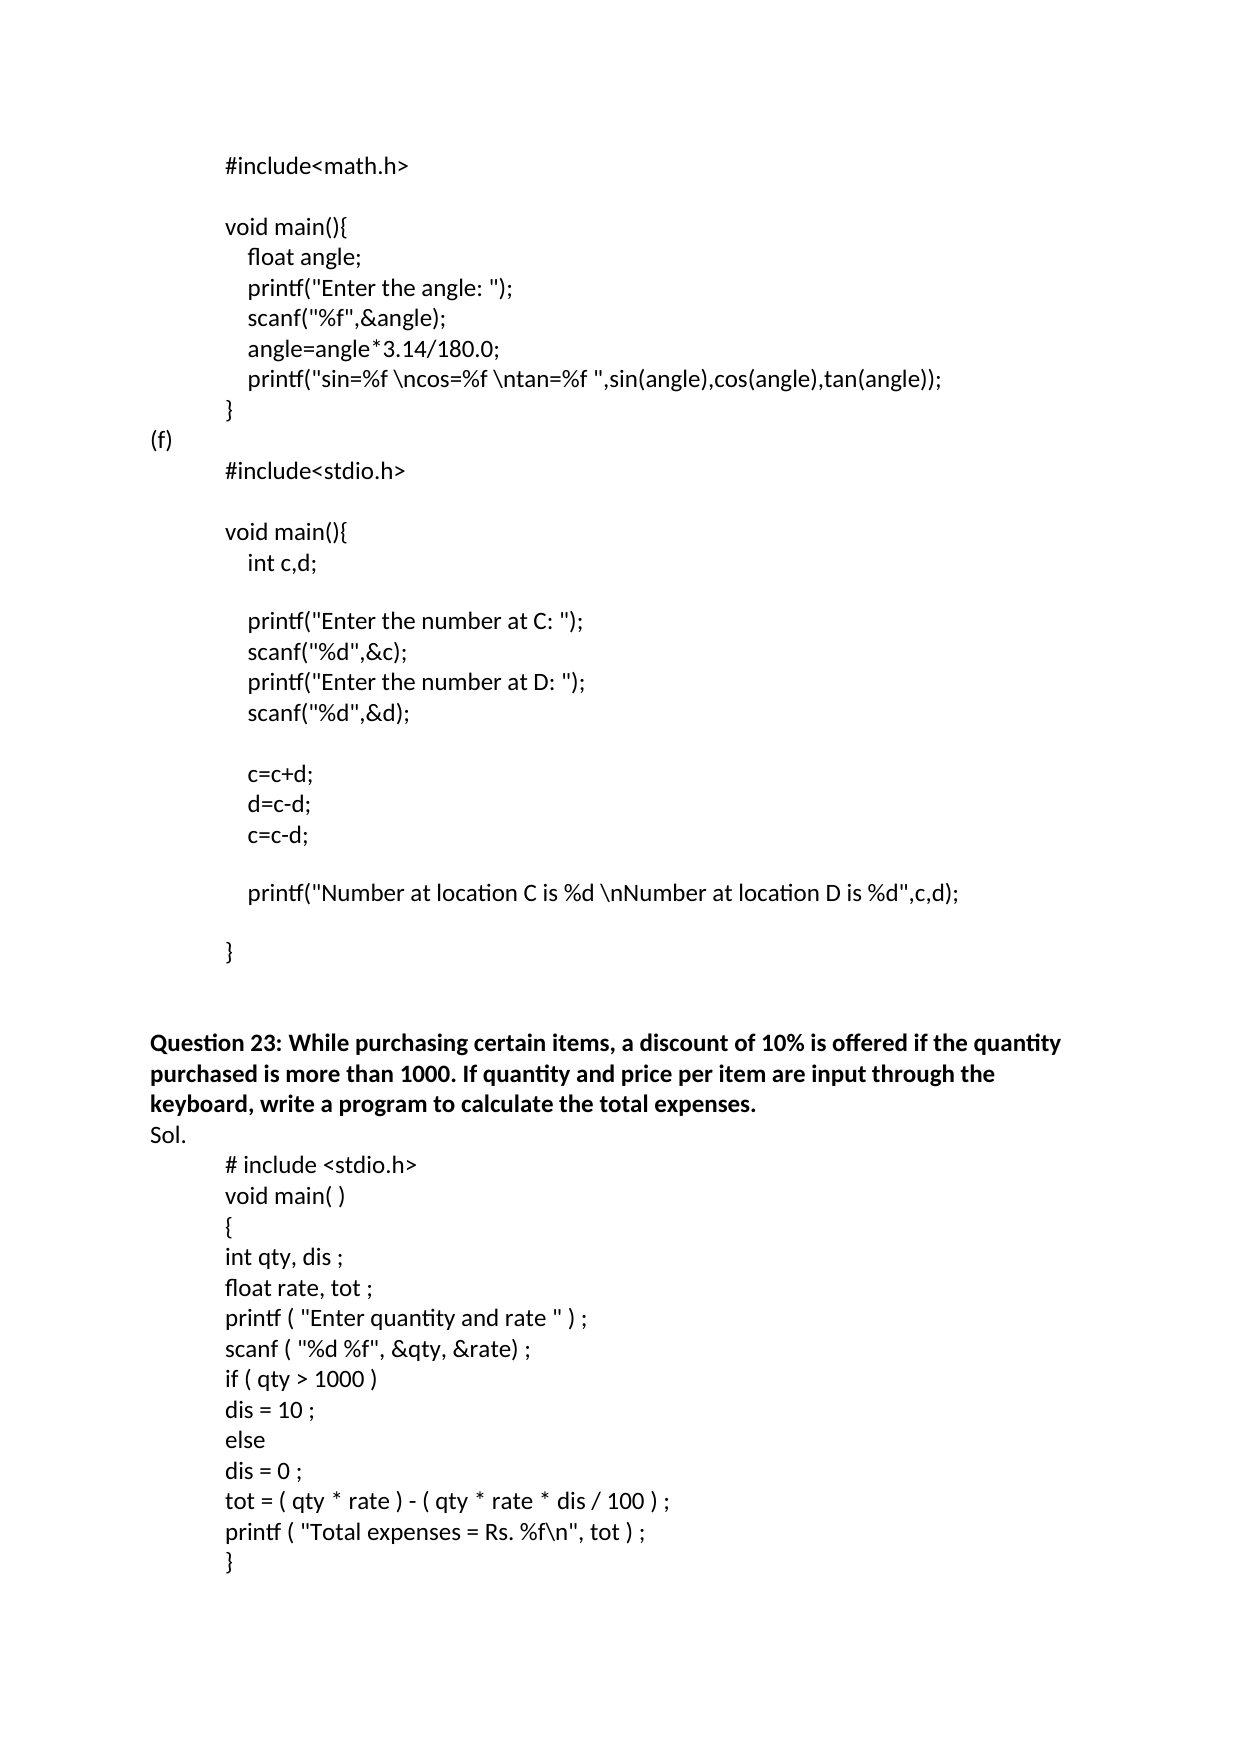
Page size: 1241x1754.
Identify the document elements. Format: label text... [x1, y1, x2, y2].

text d=c-d; [225, 788, 1090, 819]
text printf ( "Total expenses = Rs. %f\n", tot ) ; [225, 1516, 1090, 1546]
text Question 23: While purchasing certain items, a discount of 10% is offered if the quantity purchased is more than 1000. If quantity and price per item are input through the keyboard, write a program to calculate the total expenses. [150, 1028, 1090, 1119]
text printf("Number at location C is %d \nNumber at location D is %d",c,d); [225, 877, 1090, 908]
text angle=angle*3.14/180.0; [225, 333, 1090, 364]
text scanf("%d",&c); [225, 636, 1090, 666]
text Sol. [150, 1119, 1090, 1150]
text dis = 10 ; [225, 1394, 1090, 1424]
text #include<stdio.h> [225, 455, 1090, 486]
text printf("sin=%f \ncos=%f \ntan=%f ",sin(angle),cos(angle),tan(angle)); [225, 364, 1090, 394]
text tot = ( qty * rate ) - ( qty * rate * dis / 100 ) ; [225, 1485, 1090, 1516]
text scanf("%f",&angle); [225, 303, 1090, 333]
text printf ( "Enter quantity and rate " ) ; [225, 1302, 1090, 1333]
text } [225, 936, 1090, 967]
text scanf("%d",&d); [225, 697, 1090, 727]
text void main(){ [225, 211, 1090, 242]
text scanf ( "%d %f", &qty, &rate) ; [225, 1333, 1090, 1363]
text else [225, 1424, 1090, 1455]
text int qty, dis ; [225, 1241, 1090, 1272]
text { [225, 1211, 1090, 1241]
text float rate, tot ; [225, 1272, 1090, 1302]
text } [225, 394, 1090, 425]
text void main( ) [225, 1180, 1090, 1211]
text printf("Enter the number at D: "); [225, 666, 1090, 697]
text void main(){ [225, 516, 1090, 547]
text dis = 0 ; [225, 1455, 1090, 1485]
text #include<math.h> [225, 150, 1090, 181]
text float angle; [225, 242, 1090, 272]
text (f) [150, 425, 1090, 455]
text int c,d; [225, 547, 1090, 577]
text printf("Enter the number at C: "); [225, 605, 1090, 636]
text printf("Enter the angle: "); [225, 272, 1090, 303]
text } [225, 1546, 1090, 1577]
text c=c-d; [225, 819, 1090, 849]
text if ( qty > 1000 ) [225, 1363, 1090, 1394]
text c=c+d; [225, 758, 1090, 788]
text # include <stdio.h> [225, 1150, 1090, 1180]
